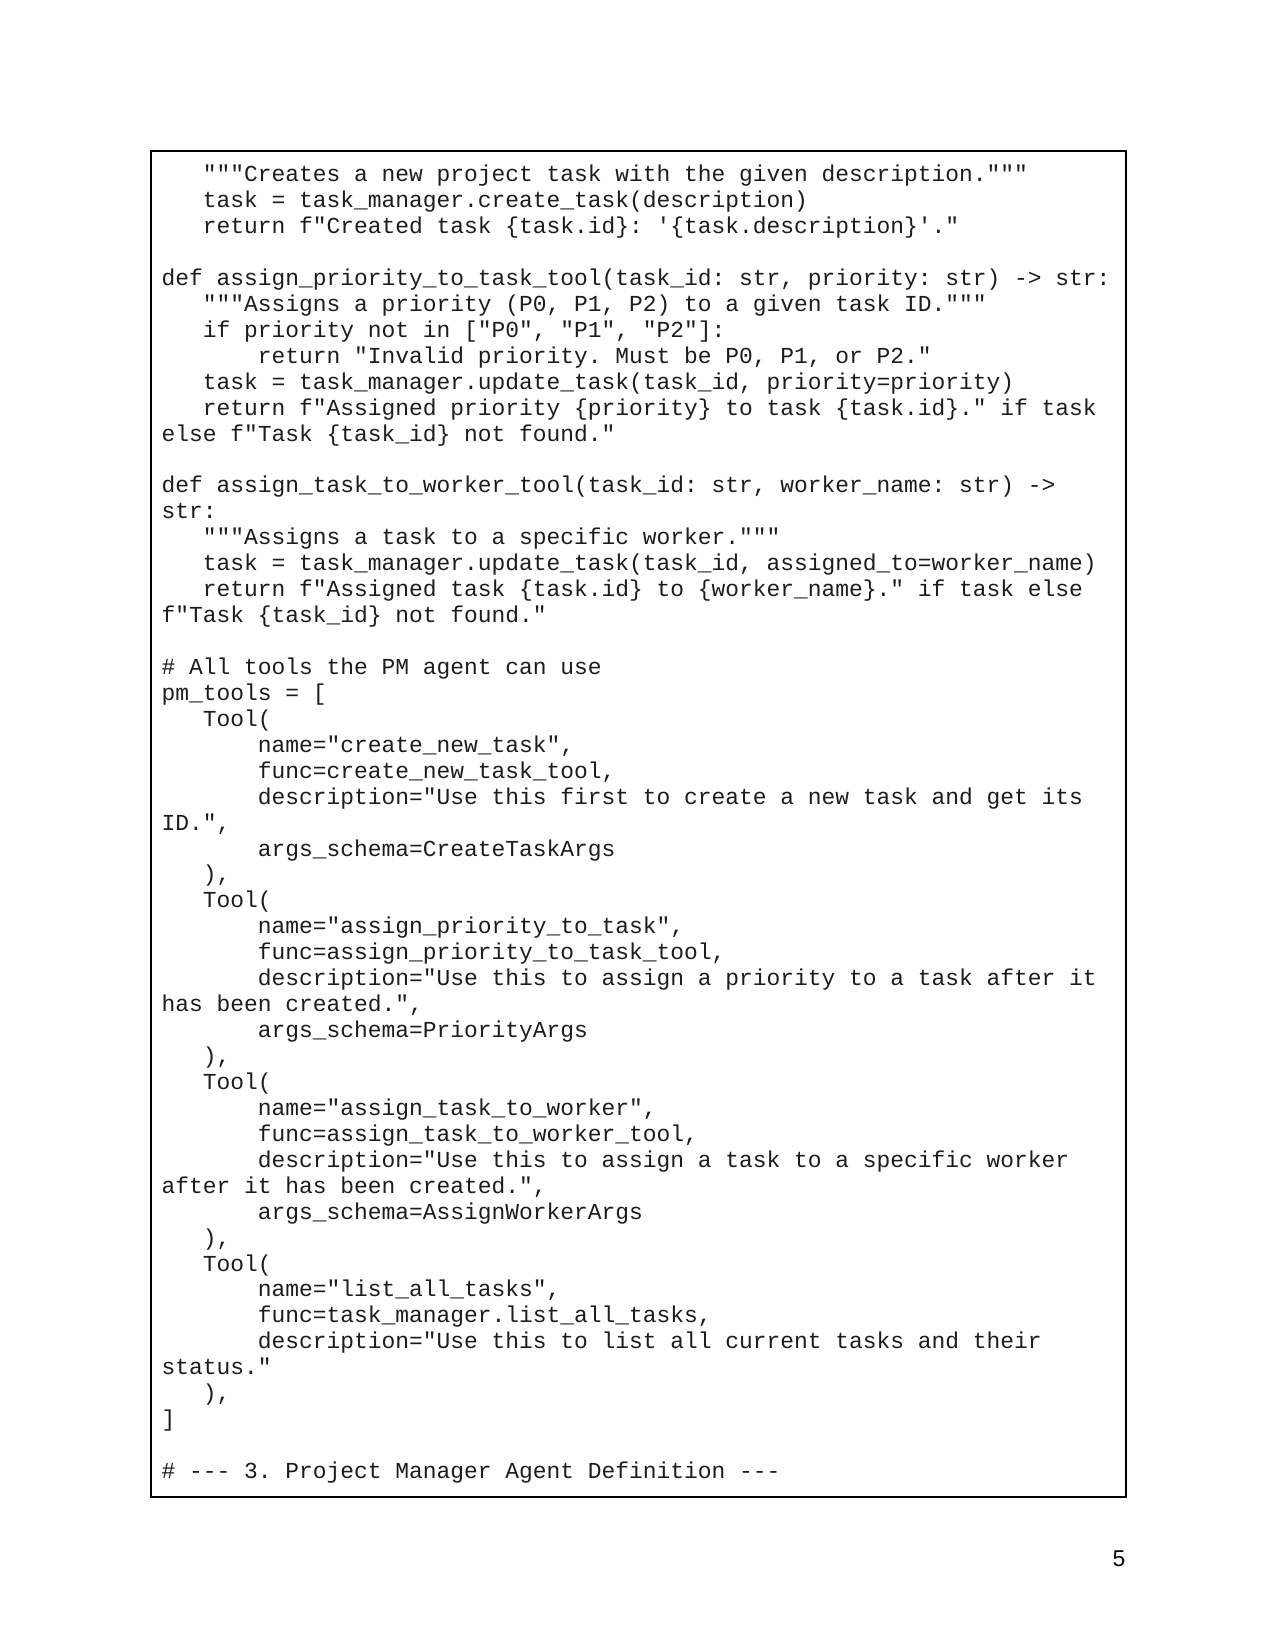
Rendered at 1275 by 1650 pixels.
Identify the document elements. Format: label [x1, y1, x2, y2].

table_header [152, 152, 1125, 1496]
